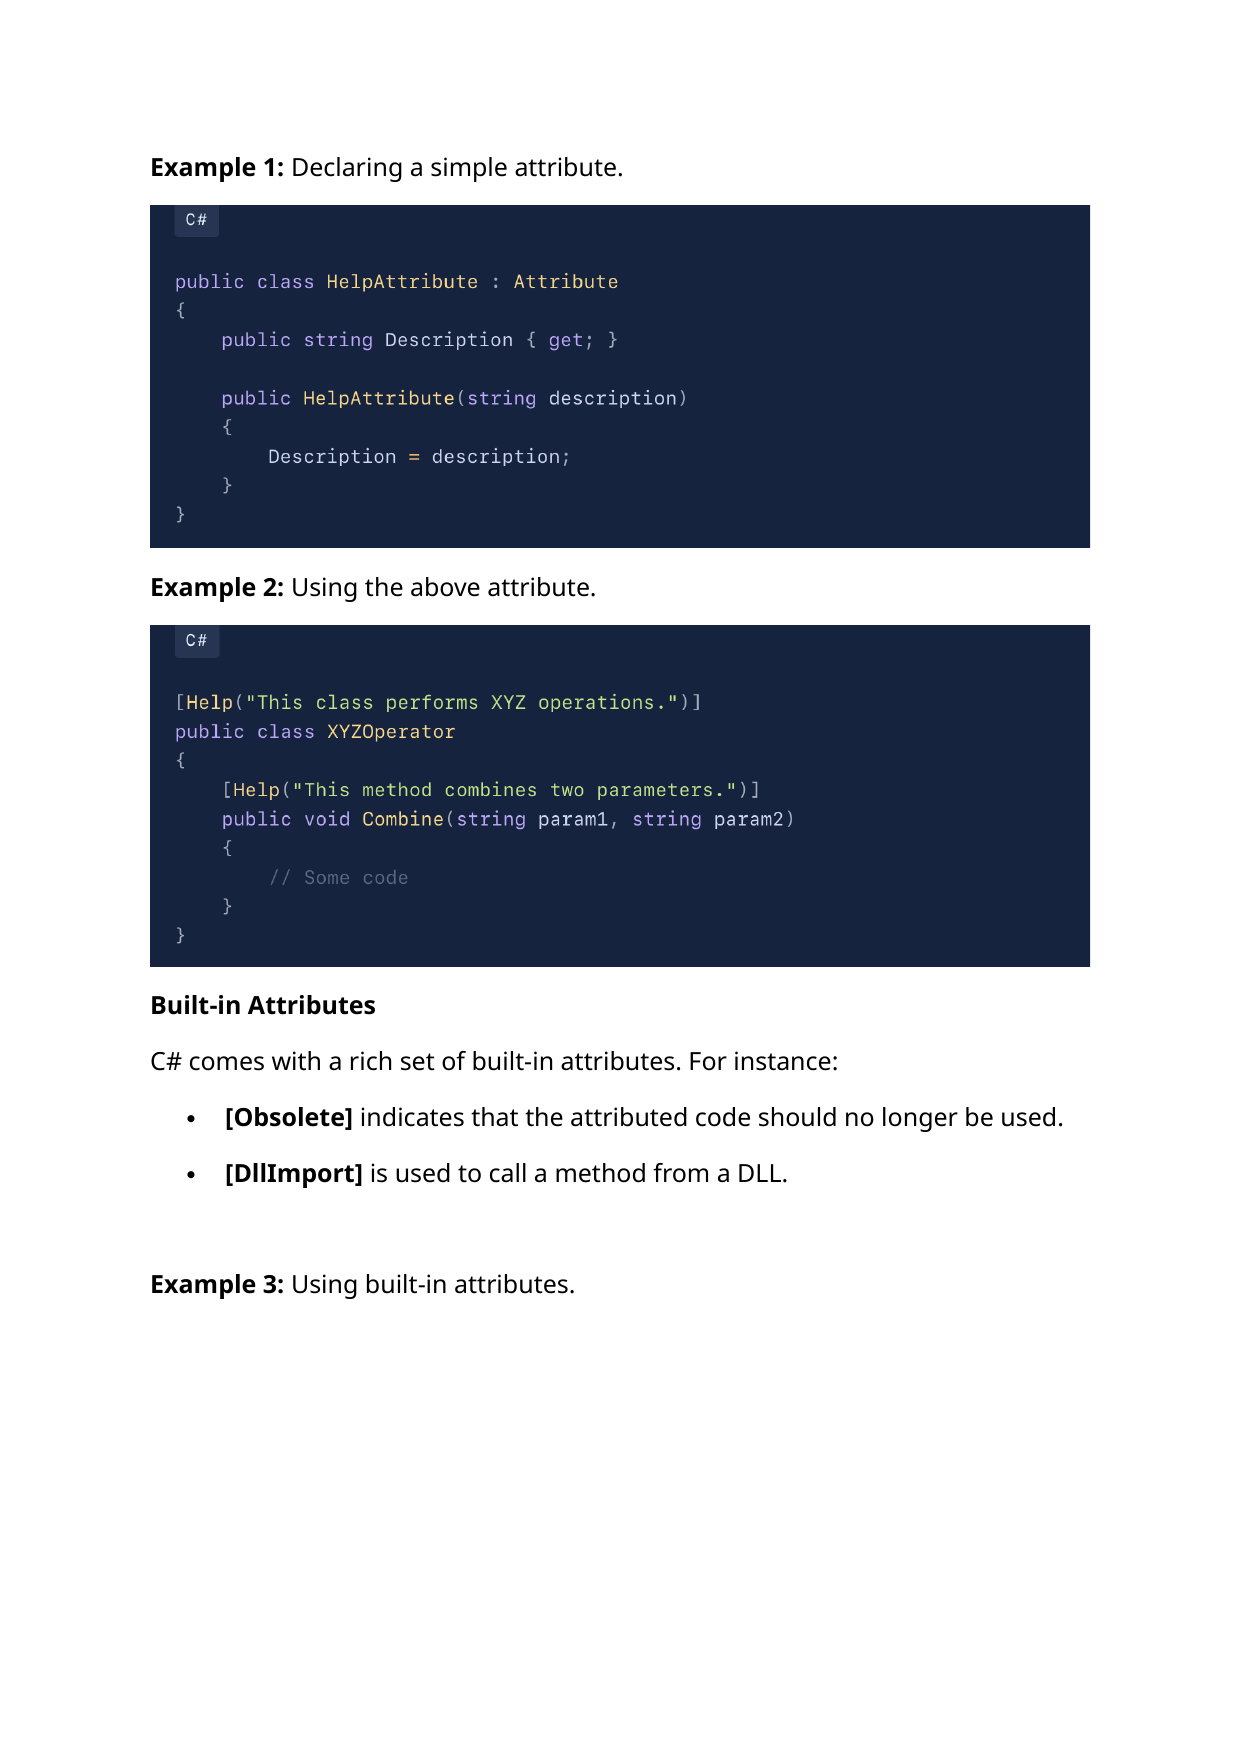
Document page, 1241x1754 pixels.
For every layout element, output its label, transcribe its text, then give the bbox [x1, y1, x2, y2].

list [DllImport] is used to call a method from a DLL. [187, 1155, 1090, 1189]
text C# comes with a rich set of built-in attributes. For instance: [150, 1044, 1090, 1078]
picture [150, 625, 1091, 967]
text Built-in Attributes [150, 988, 1090, 1022]
list [Obsolete] indicates that the attributed code should no longer be used. [187, 1099, 1090, 1134]
text Example 1: Declaring a simple attribute. [150, 150, 1090, 184]
text Example 3: Using built-in attributes. [150, 1267, 1090, 1301]
text Example 2: Using the above attribute. [150, 569, 1090, 603]
picture [150, 205, 1091, 548]
